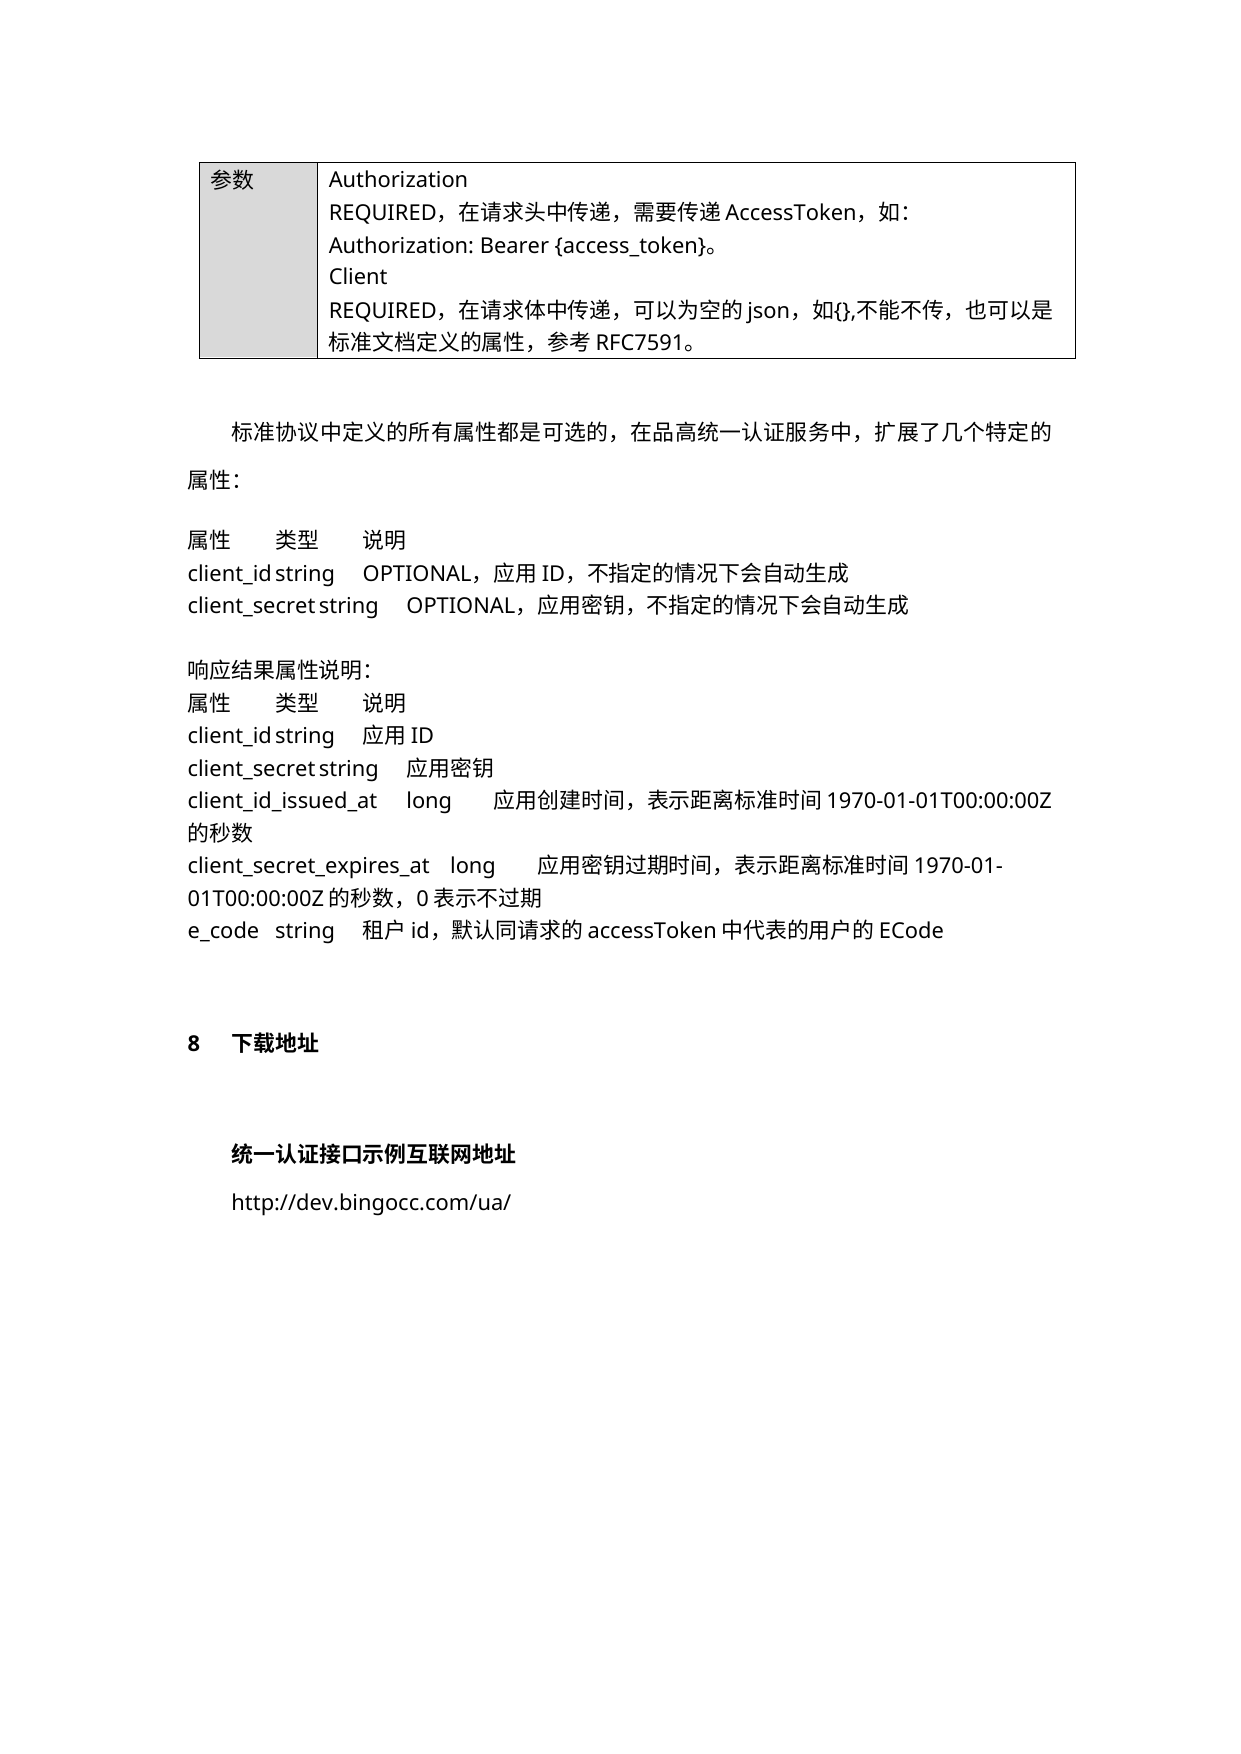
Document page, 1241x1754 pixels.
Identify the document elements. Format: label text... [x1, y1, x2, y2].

text 响应结果属性说明： [187, 653, 1053, 685]
table_cell 参数 [200, 163, 317, 357]
text client_id string 应用ID [187, 718, 1053, 750]
table_cell Authorization REQUIRED，在请求头中传递，需要传递AccessToken，如：Authorization: Bearer {access_token}。 Client REQUIRED，在请求体中传递，可以为空的json，如{},不能不传，也可以是标准文档定义的属性，参考RFC7591。 [318, 163, 1075, 357]
text 统一认证接口示例互联网地址 [187, 1137, 1053, 1169]
text 标准协议中定义的所有属性都是可选的，在品高统一认证服务中，扩展了几个特定的属性： [187, 415, 1053, 494]
text client_secret string OPTIONAL，应用密钥，不指定的情况下会自动生成 [187, 588, 1053, 620]
text client_id_issued_at long 应用创建时间，表示距离标准时间1970-01-01T00:00:00Z的秒数 [187, 783, 1053, 848]
text client_secret_expires_at long 应用密钥过期时间，表示距离标准时间1970-01-01T00:00:00Z的秒数，0表示不过期 [187, 848, 1053, 913]
text http://dev.bingocc.com/ua/ [187, 1185, 1053, 1218]
text 属性 类型 说明 [187, 685, 1053, 718]
text client_id string OPTIONAL，应用ID，不指定的情况下会自动生成 [187, 555, 1053, 588]
subtitle 下载地址 [187, 1025, 1053, 1058]
text 属性 类型 说明 [187, 523, 1053, 555]
text client_secret string 应用密钥 [187, 750, 1053, 783]
text e_code string 租户id，默认同请求的accessToken中代表的用户的ECode [187, 913, 1053, 945]
